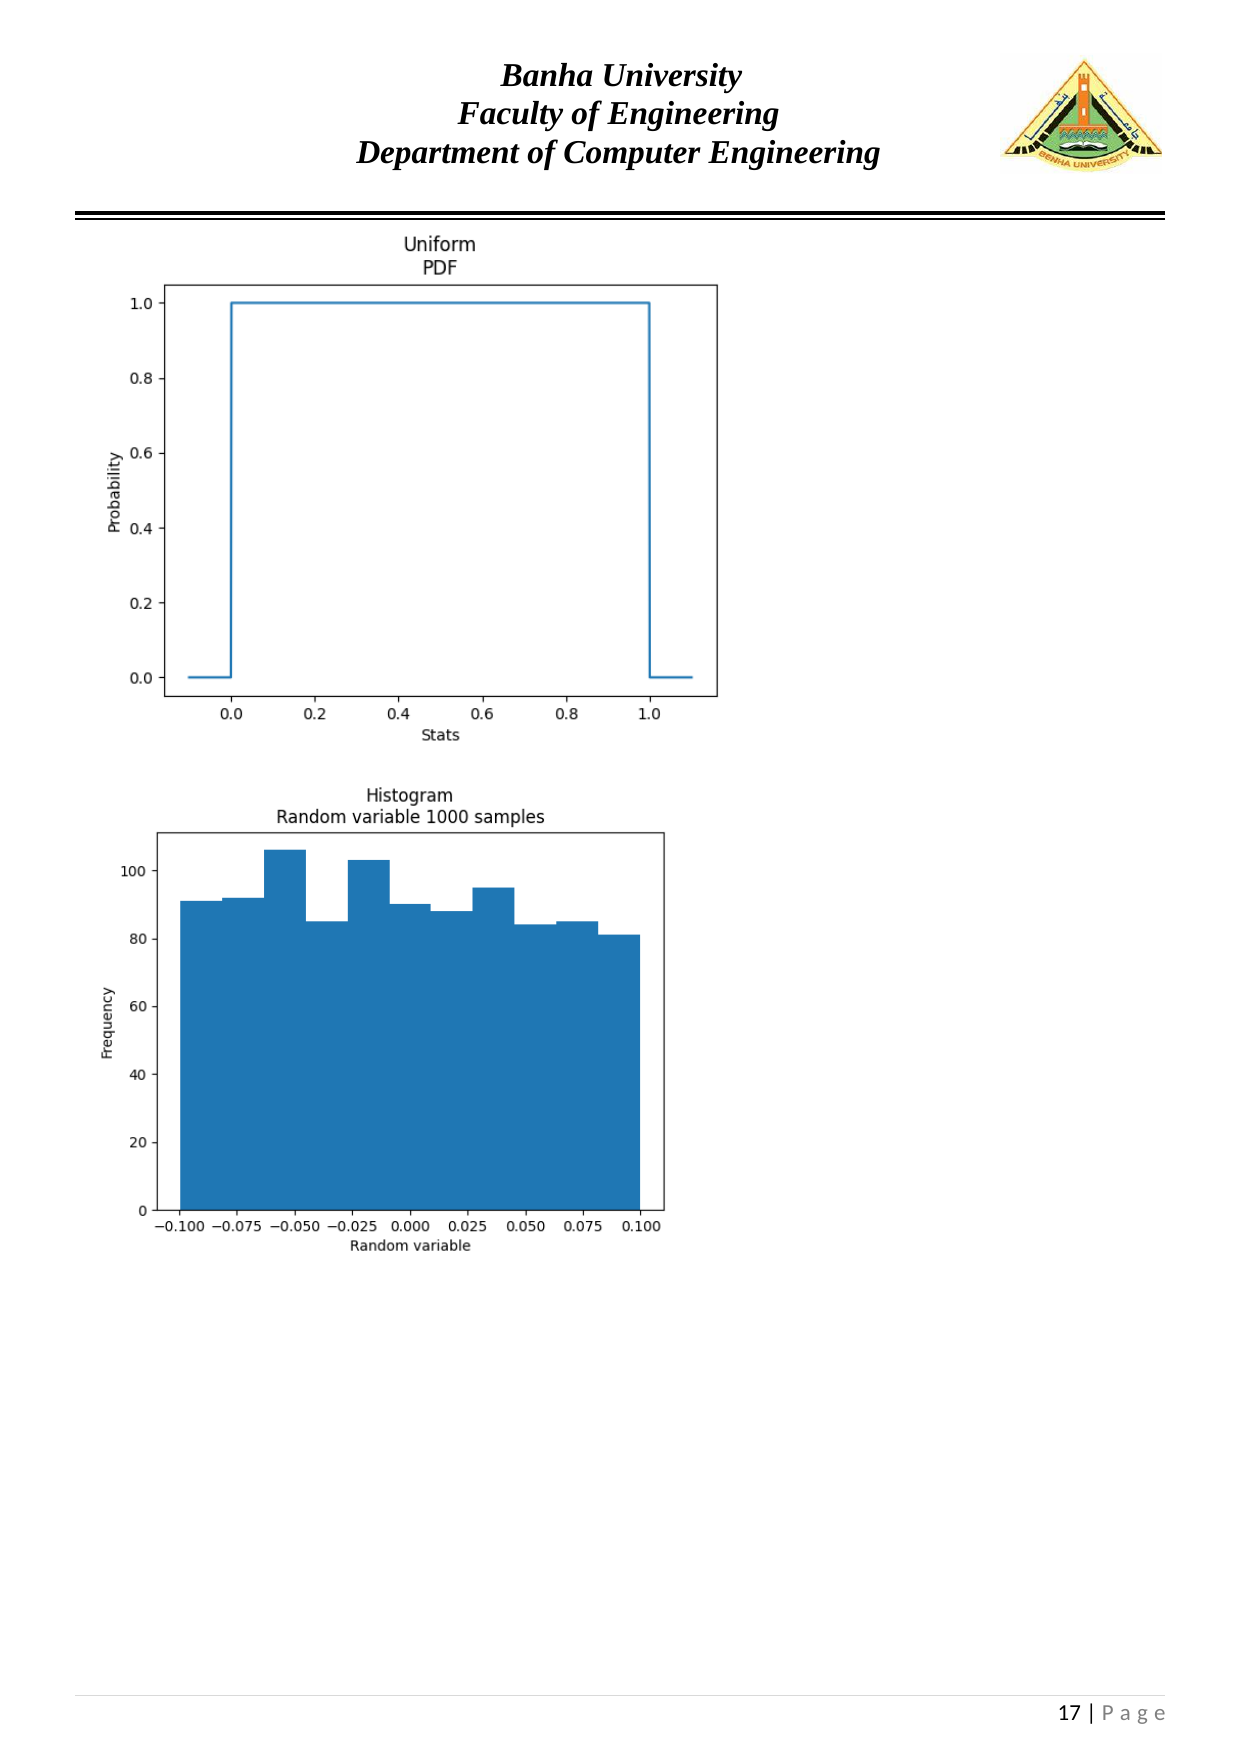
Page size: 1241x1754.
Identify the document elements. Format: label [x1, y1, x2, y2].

picture [1000, 53, 1162, 174]
picture [75, 773, 729, 1264]
picture [75, 220, 788, 755]
